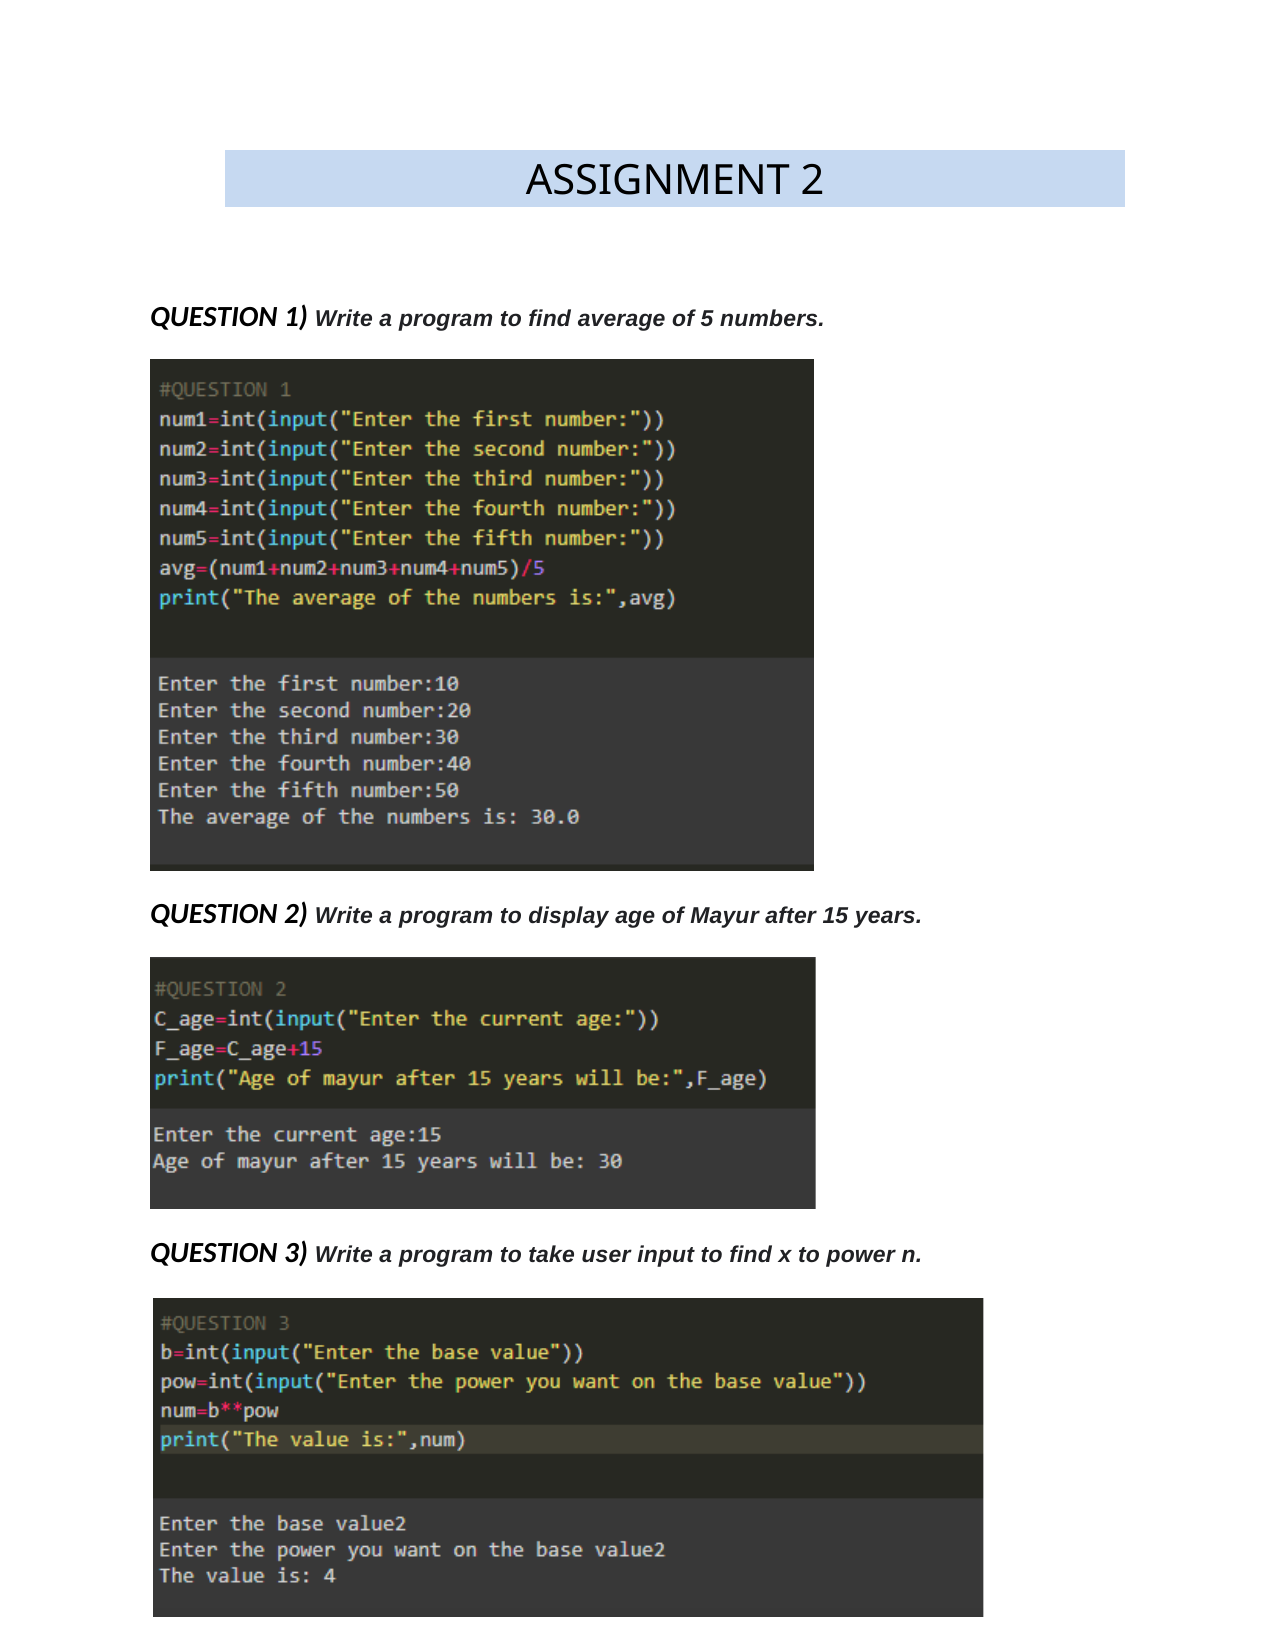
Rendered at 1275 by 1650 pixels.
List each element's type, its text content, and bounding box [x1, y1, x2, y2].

text QUESTION 1) Write a program to find average of 5 numbers. [150, 298, 1125, 333]
picture [150, 957, 816, 1209]
text QUESTION 2) Write a program to display age of Mayur after 15 years. [150, 896, 1125, 931]
picture [150, 359, 814, 871]
list ASSIGNMENT 2 [225, 150, 1125, 207]
text QUESTION 3) Write a program to take user input to find x to power n. [150, 1234, 1125, 1269]
picture [153, 1298, 984, 1617]
